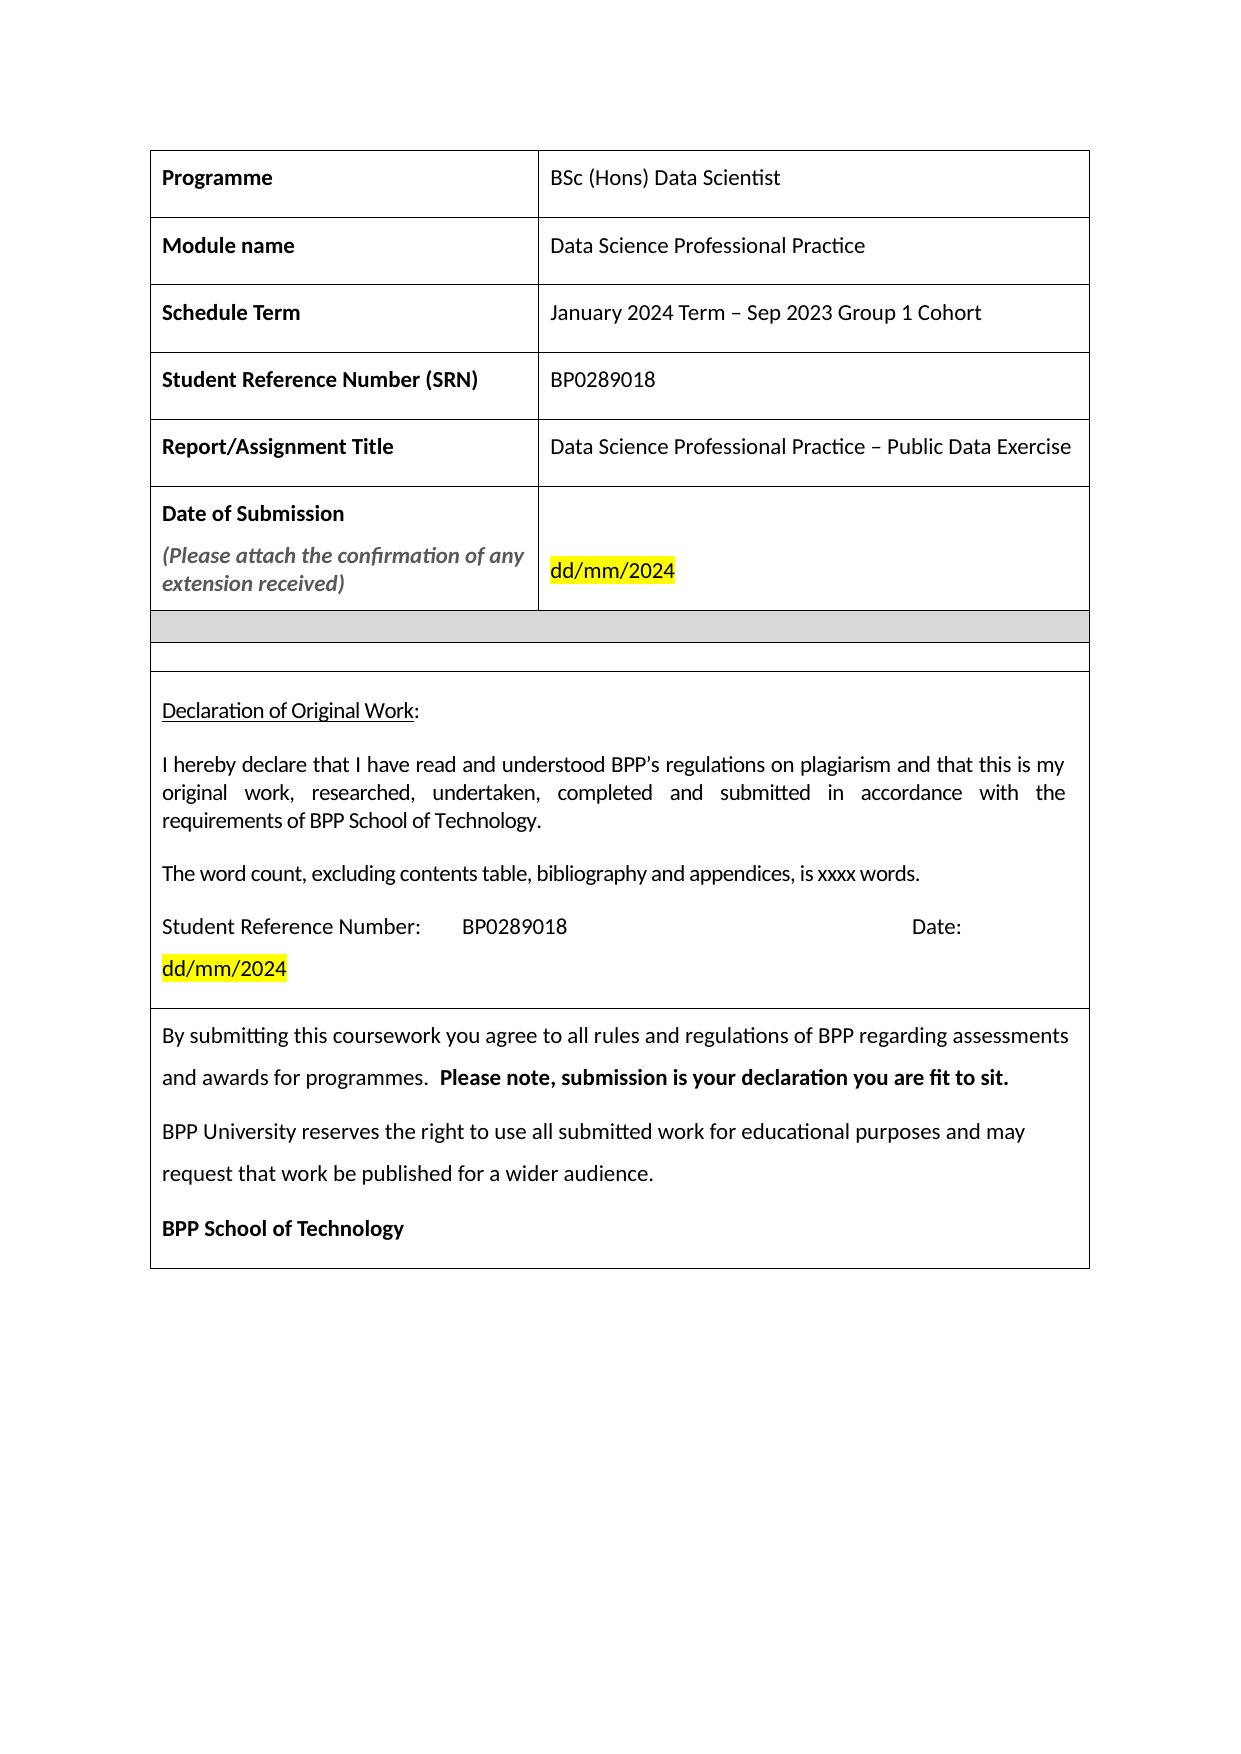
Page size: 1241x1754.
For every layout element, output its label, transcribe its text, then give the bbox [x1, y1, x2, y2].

table_cell Declaration of Original Work: I hereby declare that I have read and understood BPP’s regulations on plagiarism and that this is my original work, researched, undertaken, completed and submitted in accordance with the requirements of BPP School of Technology. The word count, excluding contents table, bibliography and appendices, is xxxx words. Student Reference Number: BP0289018 Date: dd/mm/2024 [151, 672, 1089, 1007]
table_cell [151, 643, 1089, 671]
table_cell Student Reference Number (SRN) [151, 353, 538, 419]
table_cell [151, 611, 1089, 642]
table_cell Data Science Professional Practice [539, 218, 1089, 284]
table_header BSc (Hons) Data Scientist [539, 151, 1089, 217]
table_cell Data Science Professional Practice – Public Data Exercise [539, 420, 1089, 486]
table_cell Schedule Term [151, 285, 538, 352]
table_cell By submitting this coursework you agree to all rules and regulations of BPP regarding assessments and awards for programmes. Please note, submission is your declaration you are fit to sit. BPP University reserves the right to use all submitted work for educational purposes and may request that work be published for a wider audience. BPP School of Technology [151, 1009, 1089, 1267]
table_cell dd/mm/2024 [539, 487, 1089, 610]
table_cell January 2024 Term – Sep 2023 Group 1 Cohort [539, 285, 1089, 352]
table_cell Date of Submission (Please attach the confirmation of any extension received) [151, 487, 538, 610]
table_cell Module name [151, 218, 538, 284]
table_cell BP0289018 [539, 353, 1089, 419]
table_header Programme [151, 151, 538, 217]
table_cell Report/Assignment Title [151, 420, 538, 486]
